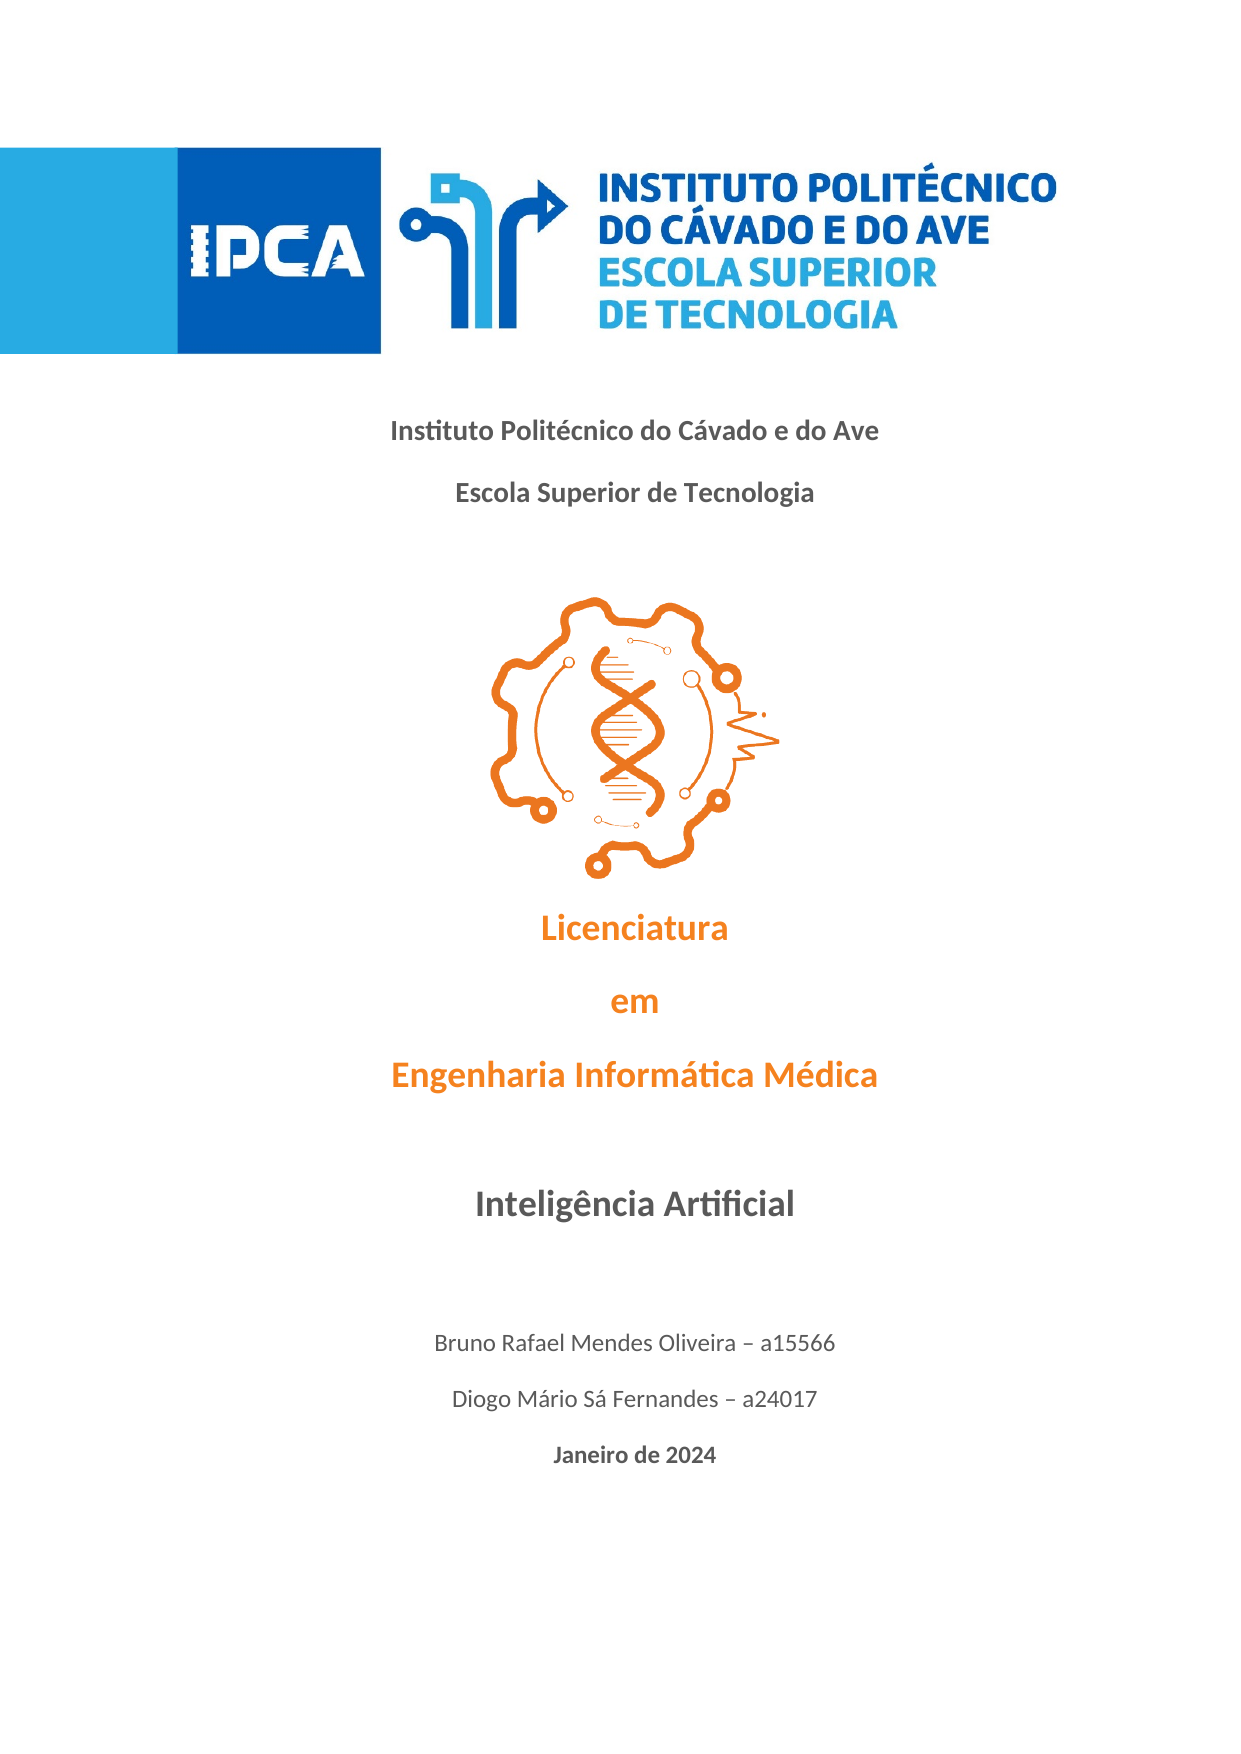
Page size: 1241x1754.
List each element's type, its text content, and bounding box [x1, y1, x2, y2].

text em [177, 977, 1092, 1023]
text Licenciatura [177, 903, 1092, 949]
text Janeiro de 2024 [177, 1439, 1092, 1469]
text Engenharia Informática Médica [177, 1051, 1092, 1096]
text Instituto Politécnico do Cávado e do Ave [177, 412, 1092, 448]
picture [490, 597, 780, 879]
text Escola Superior de Tecnologia [177, 474, 1092, 509]
text Bruno Rafael Mendes Oliveira – a15566 [177, 1327, 1092, 1358]
picture [173, 147, 1074, 355]
text Inteligência Artificial [177, 1180, 1092, 1226]
text Diogo Mário Sá Fernandes – a24017 [177, 1383, 1092, 1413]
